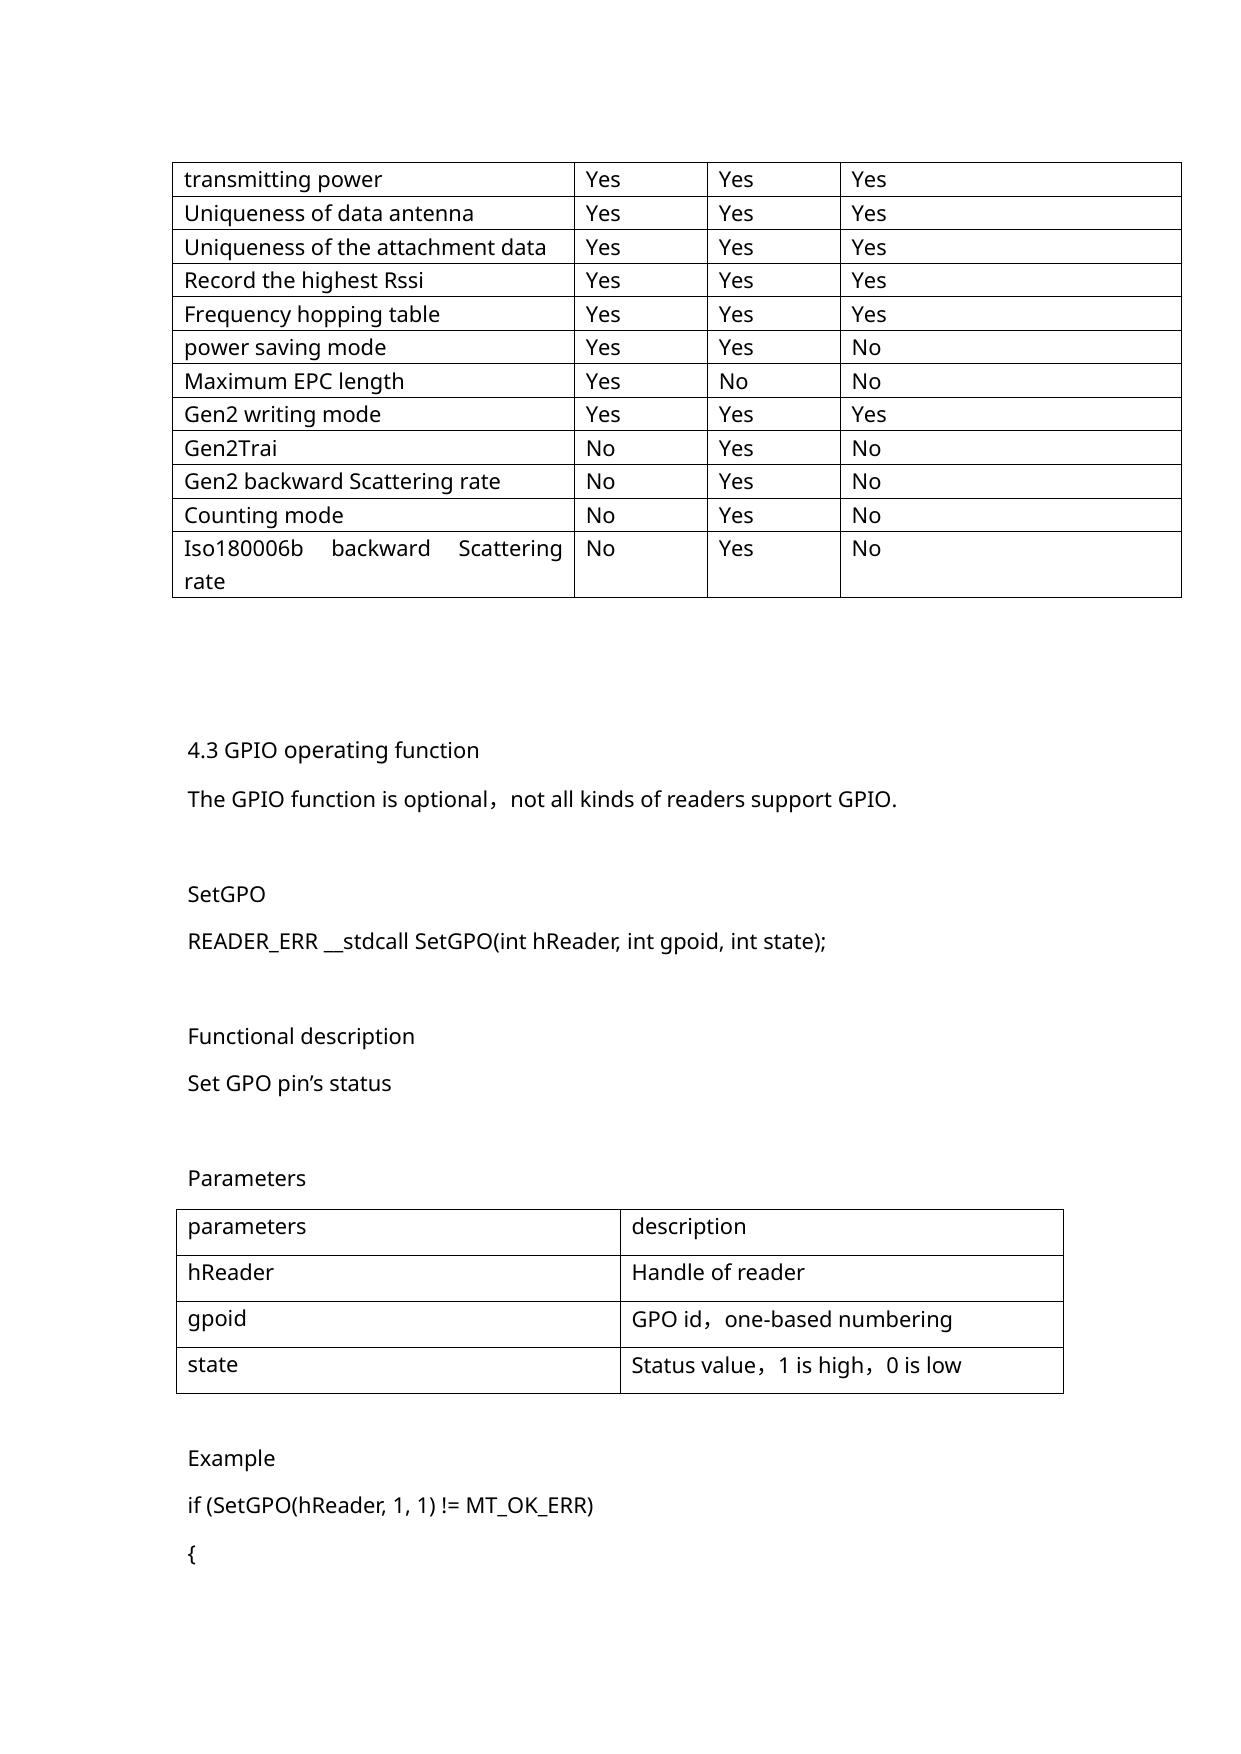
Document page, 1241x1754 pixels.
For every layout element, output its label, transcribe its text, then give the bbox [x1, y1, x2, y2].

table_cell Yes [708, 297, 840, 330]
table_cell Record the highest Rssi [173, 264, 574, 296]
table_cell Yes [841, 297, 1181, 330]
table_cell GPO id，one-based numbering [621, 1302, 1063, 1347]
table_cell Status value，1 is high，0 is low [621, 1348, 1063, 1393]
table_header description [621, 1210, 1063, 1255]
table_cell No [575, 499, 707, 531]
table_cell Yes [708, 163, 840, 196]
text Parameters [187, 1162, 1053, 1194]
table_cell No [841, 532, 1181, 597]
table_cell Gen2Trai [173, 431, 574, 464]
text READER_ERR __stdcall SetGPO(int hReader, int gpoid, int state); [187, 924, 1053, 957]
table_cell Yes [575, 331, 707, 363]
table_cell hReader [177, 1256, 620, 1301]
table_cell Frequency hopping table [173, 297, 574, 330]
table_cell Yes [841, 197, 1181, 229]
table_cell Yes [841, 398, 1181, 430]
table_cell Yes [708, 499, 840, 531]
table_cell gpoid [177, 1302, 620, 1347]
table_cell Yes [841, 163, 1181, 196]
table_cell Yes [708, 465, 840, 497]
table_cell Yes [575, 364, 707, 397]
table_cell No [575, 465, 707, 497]
text 4.3 GPIO operating function [187, 733, 1053, 766]
table_cell Yes [708, 532, 840, 597]
table_cell Gen2 backward Scattering rate [173, 465, 574, 497]
text if (SetGPO(hReader, 1, 1) != MT_OK_ERR) [187, 1489, 1053, 1521]
text The GPIO function is optional，not all kinds of readers support GPIO. [187, 781, 1053, 814]
table_header parameters [177, 1210, 620, 1255]
text SetGPO [187, 877, 1053, 910]
table_cell Yes [841, 264, 1181, 296]
table_cell Yes [708, 398, 840, 430]
table_cell Yes [841, 230, 1181, 263]
table_cell Uniqueness of the attachment data [173, 230, 574, 263]
table_cell Yes [575, 197, 707, 229]
table_cell No [575, 431, 707, 464]
text { [187, 1536, 1053, 1569]
table_cell Yes [575, 398, 707, 430]
table_cell Yes [575, 163, 707, 196]
table_cell Maximum EPC length [173, 364, 574, 397]
table_cell Iso180006b backward Scattering rate [173, 532, 574, 597]
table_cell Counting mode [173, 499, 574, 531]
text Set GPO pin’s status [187, 1067, 1053, 1099]
table_cell Uniqueness of data antenna [173, 197, 574, 229]
table_cell Yes [575, 297, 707, 330]
table_cell No [841, 364, 1181, 397]
table_cell No [841, 331, 1181, 363]
table_cell Yes [708, 331, 840, 363]
table_cell No [841, 465, 1181, 497]
text Example [187, 1442, 1053, 1474]
table_cell power saving mode [173, 331, 574, 363]
table_cell state [177, 1348, 620, 1393]
table_cell Yes [708, 197, 840, 229]
table_cell Yes [575, 230, 707, 263]
table_cell No [708, 364, 840, 397]
table_cell No [575, 532, 707, 597]
table_cell Gen2 writing mode [173, 398, 574, 430]
table_cell Yes [708, 264, 840, 296]
table_cell Yes [708, 230, 840, 263]
table_cell No [841, 499, 1181, 531]
table_cell Yes [708, 431, 840, 464]
table_cell No [841, 431, 1181, 464]
table_cell transmitting power [173, 163, 574, 196]
text Functional description [187, 1019, 1053, 1052]
table_cell Yes [575, 264, 707, 296]
table_cell Handle of reader [621, 1256, 1063, 1301]
